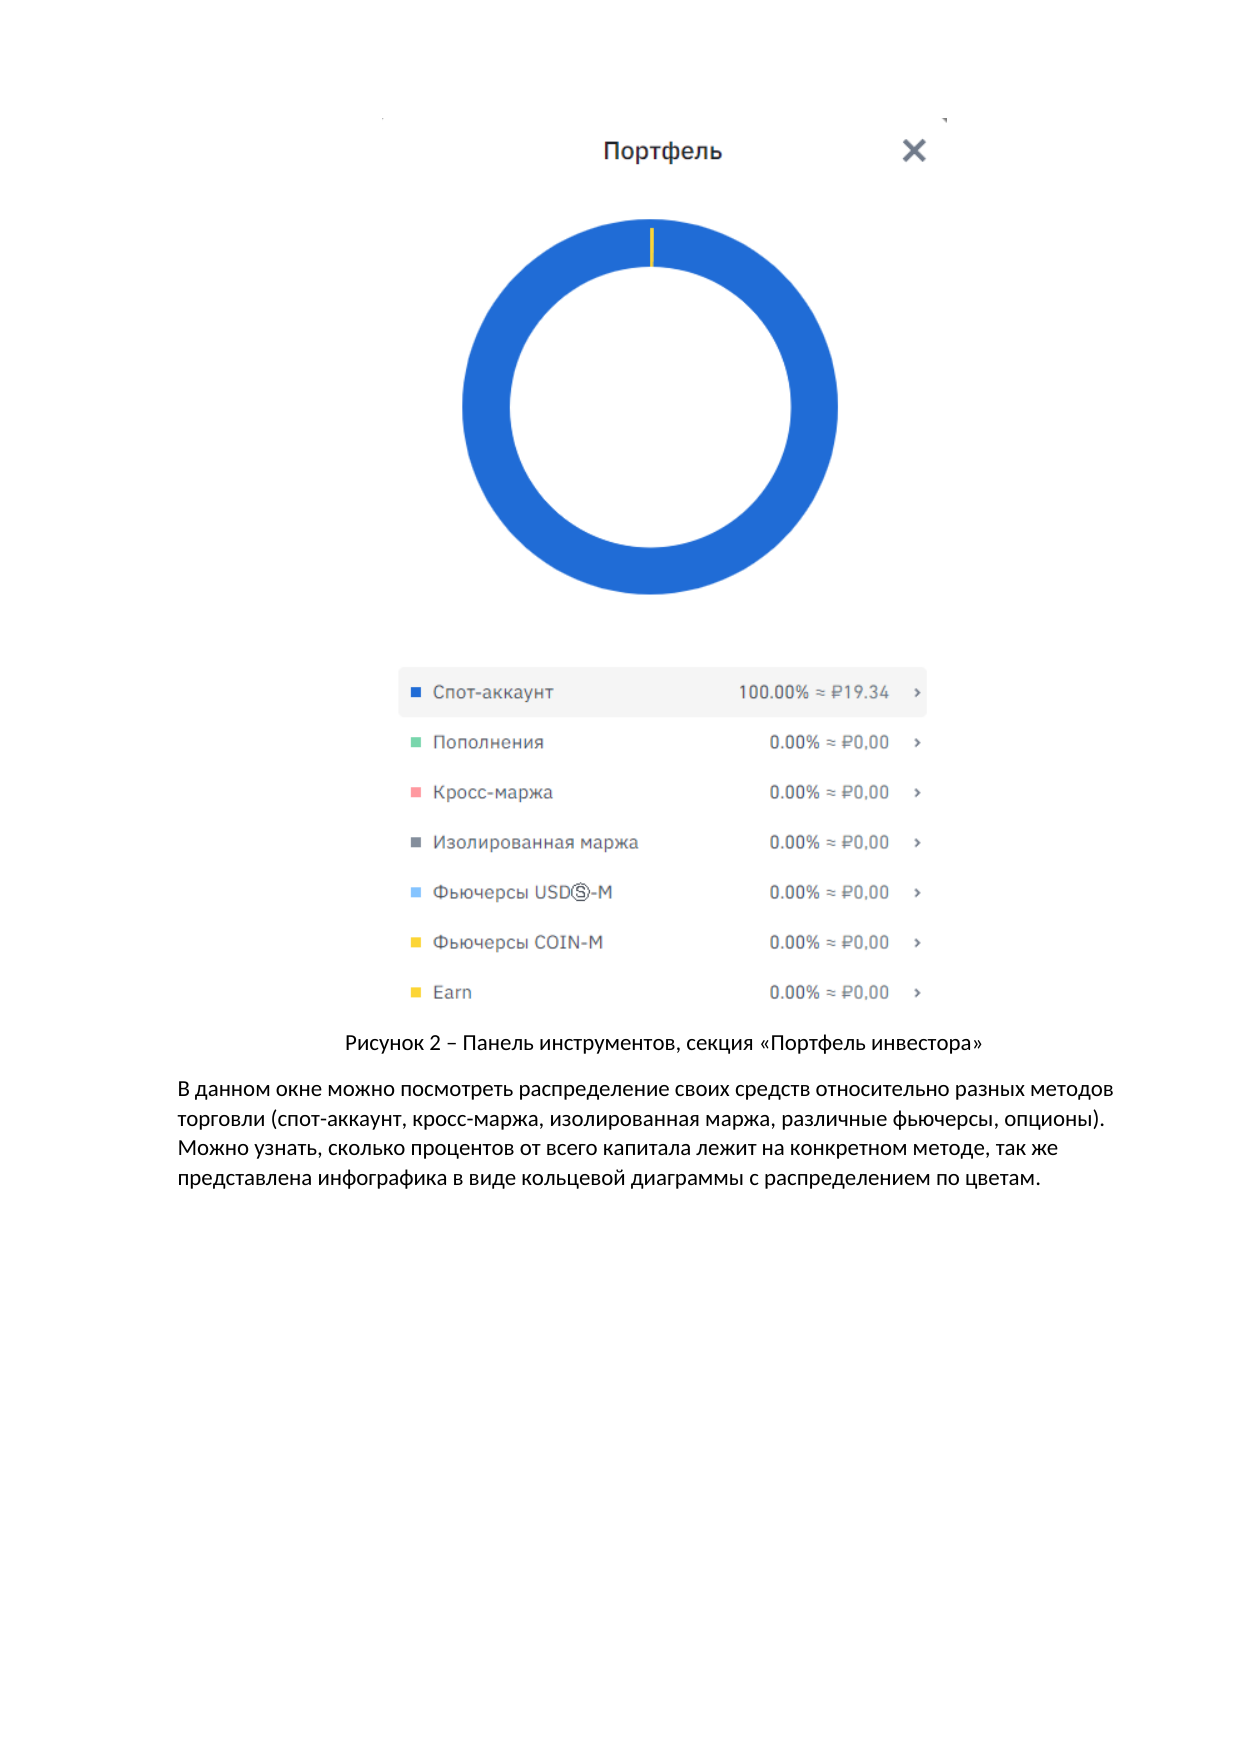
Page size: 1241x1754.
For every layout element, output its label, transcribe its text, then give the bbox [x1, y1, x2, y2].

text Рисунок 2 – Панель инструментов, секция «Портфель инвестора» [177, 1028, 1152, 1056]
picture [382, 118, 947, 1010]
text В данном окне можно посмотреть распределение своих средств относительно разных методов торговли (спот-аккаунт, кросс-маржа, изолированная маржа, различные фьючерсы, опционы). Можно узнать, сколько процентов от всего капитала лежит на конкретном методе, так же представлена инфографика в виде кольцевой диаграммы с распределением по цветам. [177, 1074, 1152, 1191]
